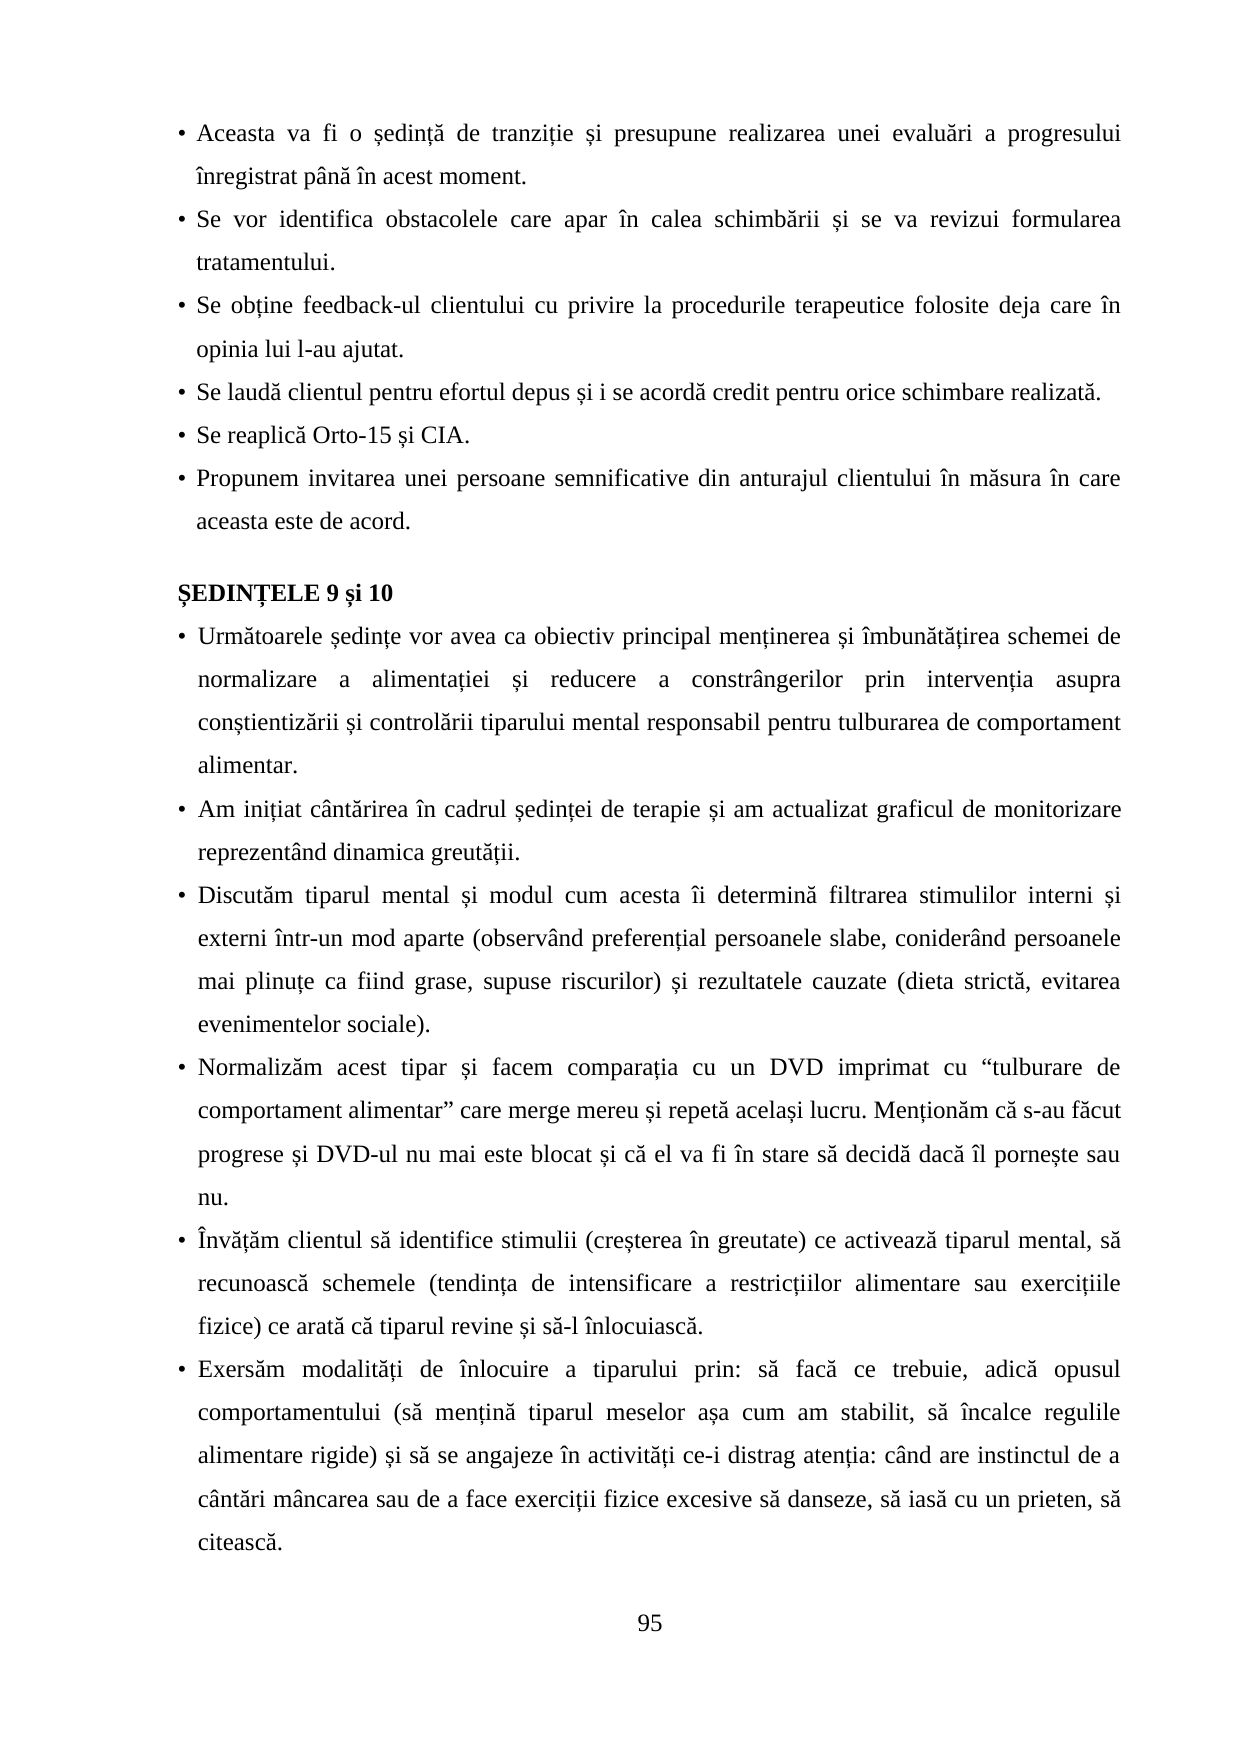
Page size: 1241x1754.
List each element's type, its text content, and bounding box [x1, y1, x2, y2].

list Se vor identifica obstacolele care apar în calea schimbării și se va revizui formularea tratamentului. [177, 204, 1122, 276]
list Învățăm clientul să identifice stimulii (creșterea în greutate) ce activează tiparul mental, să recunoască schemele (tendința de intensificare a restricțiilor alimentare sau exercițiile fizice) ce arată că tiparul revine și să-l înlocuiască. [177, 1225, 1122, 1340]
list Am inițiat cântărirea în cadrul ședinței de terapie și am actualizat graficul de monitorizare reprezentând dinamica greutății. [177, 794, 1122, 866]
list Exersăm modalități de înlocuire a tiparului prin: să facă ce trebuie, adică opusul comportamentului (să mențină tiparul meselor așa cum am stabilit, să încalce regulile alimentare rigide) și să se angajeze în activități ce-i distrag atenția: când are instinctul de a cântări mâncarea sau de a face exerciții fizice excesive să danseze, să iasă cu un prieten, să citească. [177, 1354, 1122, 1556]
list Aceasta va fi o ședință de tranziție și presupune realizarea unei evaluări a progresului înregistrat până în acest moment. [177, 118, 1122, 190]
list Se laudă clientul pentru efortul depus și i se acordă credit pentru orice schimbare realizată. [177, 377, 1122, 406]
list Următoarele ședințe vor avea ca obiectiv principal menținerea și îmbunătățirea schemei de normalizare a alimentației și reducere a constrângerilor prin intervenția asupra conștientizării și controlării tiparului mental responsabil pentru tulburarea de comportament alimentar. [177, 621, 1122, 779]
list Se reaplică Orto-15 și CIA. [177, 420, 1122, 449]
list Propunem invitarea unei persoane semnificative din anturajul clientului în măsura în care aceasta este de acord. [177, 463, 1122, 535]
list Se obține feedback-ul clientului cu privire la procedurile terapeutice folosite deja care în opinia lui l-au ajutat. [177, 291, 1122, 362]
list Discutăm tiparul mental și modul cum acesta îi determină filtrarea stimulilor interni și externi într-un mod aparte (observând preferențial persoanele slabe, coniderând persoanele mai plinuțe ca fiind grase, supuse riscurilor) și rezultatele cauzate (dieta strictă, evitarea evenimentelor sociale). [177, 880, 1122, 1038]
text ȘEDINȚELE 9 și 10 [177, 578, 1122, 607]
list Normalizăm acest tipar și facem comparația cu un DVD imprimat cu “tulburare de comportament alimentar” care merge mereu și repetă același lucru. Menționăm că s-au făcut progrese și DVD-ul nu mai este blocat și că el va fi în stare să decidă dacă îl pornește sau nu. [177, 1052, 1122, 1211]
